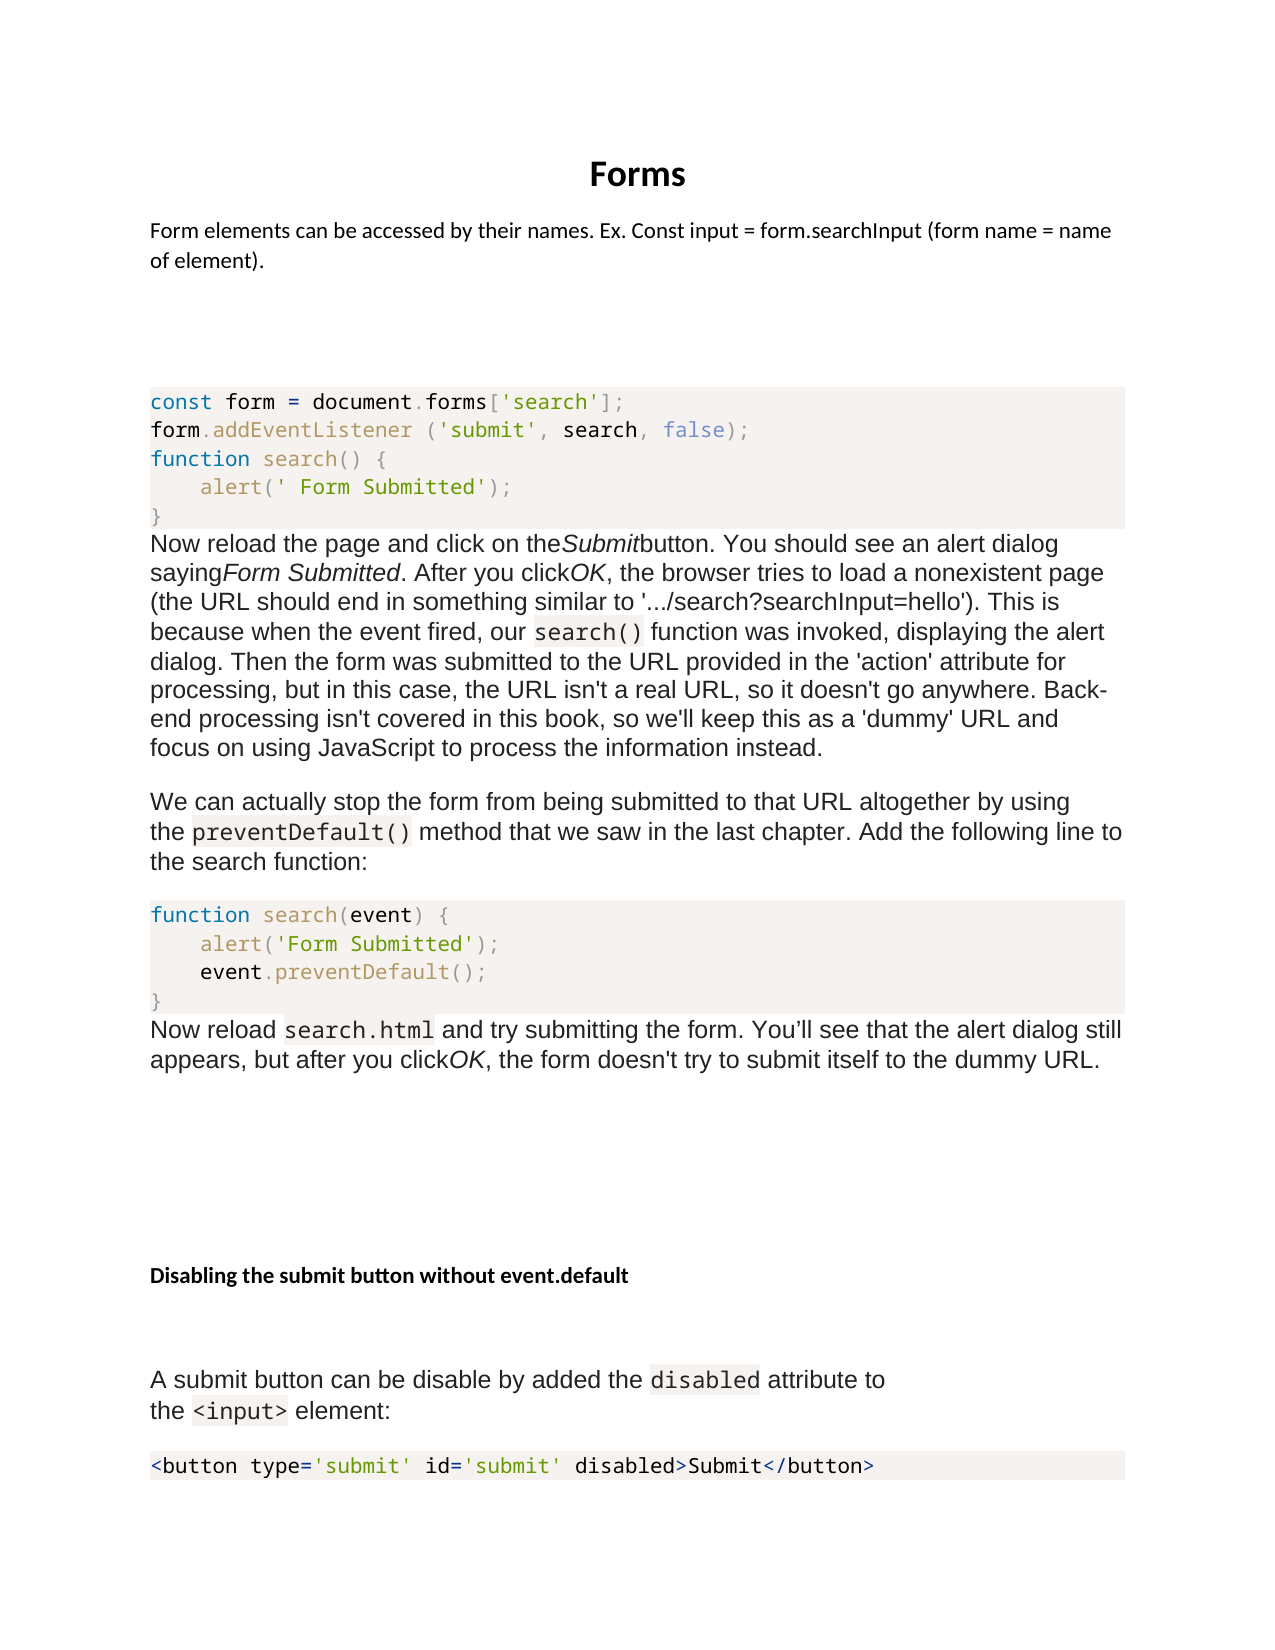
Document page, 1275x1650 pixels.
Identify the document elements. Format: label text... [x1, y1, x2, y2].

text alert('Form Submitted'); [150, 929, 1125, 957]
text Forms [150, 150, 1125, 196]
text alert(' Form Submitted'); [150, 472, 1125, 501]
text event.preventDefault(); [150, 957, 1125, 986]
text Now reload the page and click on theSubmitbutton. You should see an alert dialog sayingForm Submitted. After you clickOK, the browser tries to load a nonexistent page (the URL should end in something similar to '.../search?searchInput=hello'). This is because when the event fired, our search() function was invoked, displaying the alert dialog. Then the form was submitted to the URL provided in the 'action' attribute for processing, but in this case, the URL isn't a real URL, so it doesn't go anywhere. Back-end processing isn't covered in this book, so we'll keep this as a 'dummy' URL and focus on using JavaScript to process the information instead. [150, 529, 1125, 762]
text const form = document.forms['search']; [150, 387, 1125, 415]
text Disabling the submit button without event.default [150, 1262, 1125, 1290]
text Form elements can be accessed by their names. Ex. Const input = form.searchInput (form name = name of element). [150, 216, 1125, 274]
text A submit button can be disable by added the disabled attribute to the <input> element: [150, 1364, 1125, 1426]
text function search(event) { [150, 900, 1125, 929]
text Now reload search.html and try submitting the form. You’ll see that the alert dialog still appears, but after you clickOK, the form doesn't try to submit itself to the dummy URL. [150, 1014, 1125, 1074]
text We can actually stop the form from being submitted to that URL altogether by using the preventDefault() method that we saw in the last chapter. Add the following line to the search function: [150, 787, 1125, 875]
text <button type='submit' id='submit' disabled>Submit</button> [150, 1451, 1125, 1480]
text } [150, 986, 1125, 1014]
text function search() { [150, 444, 1125, 472]
text form.addEventListener ('submit', search, false); [150, 415, 1125, 444]
text } [150, 501, 1125, 529]
